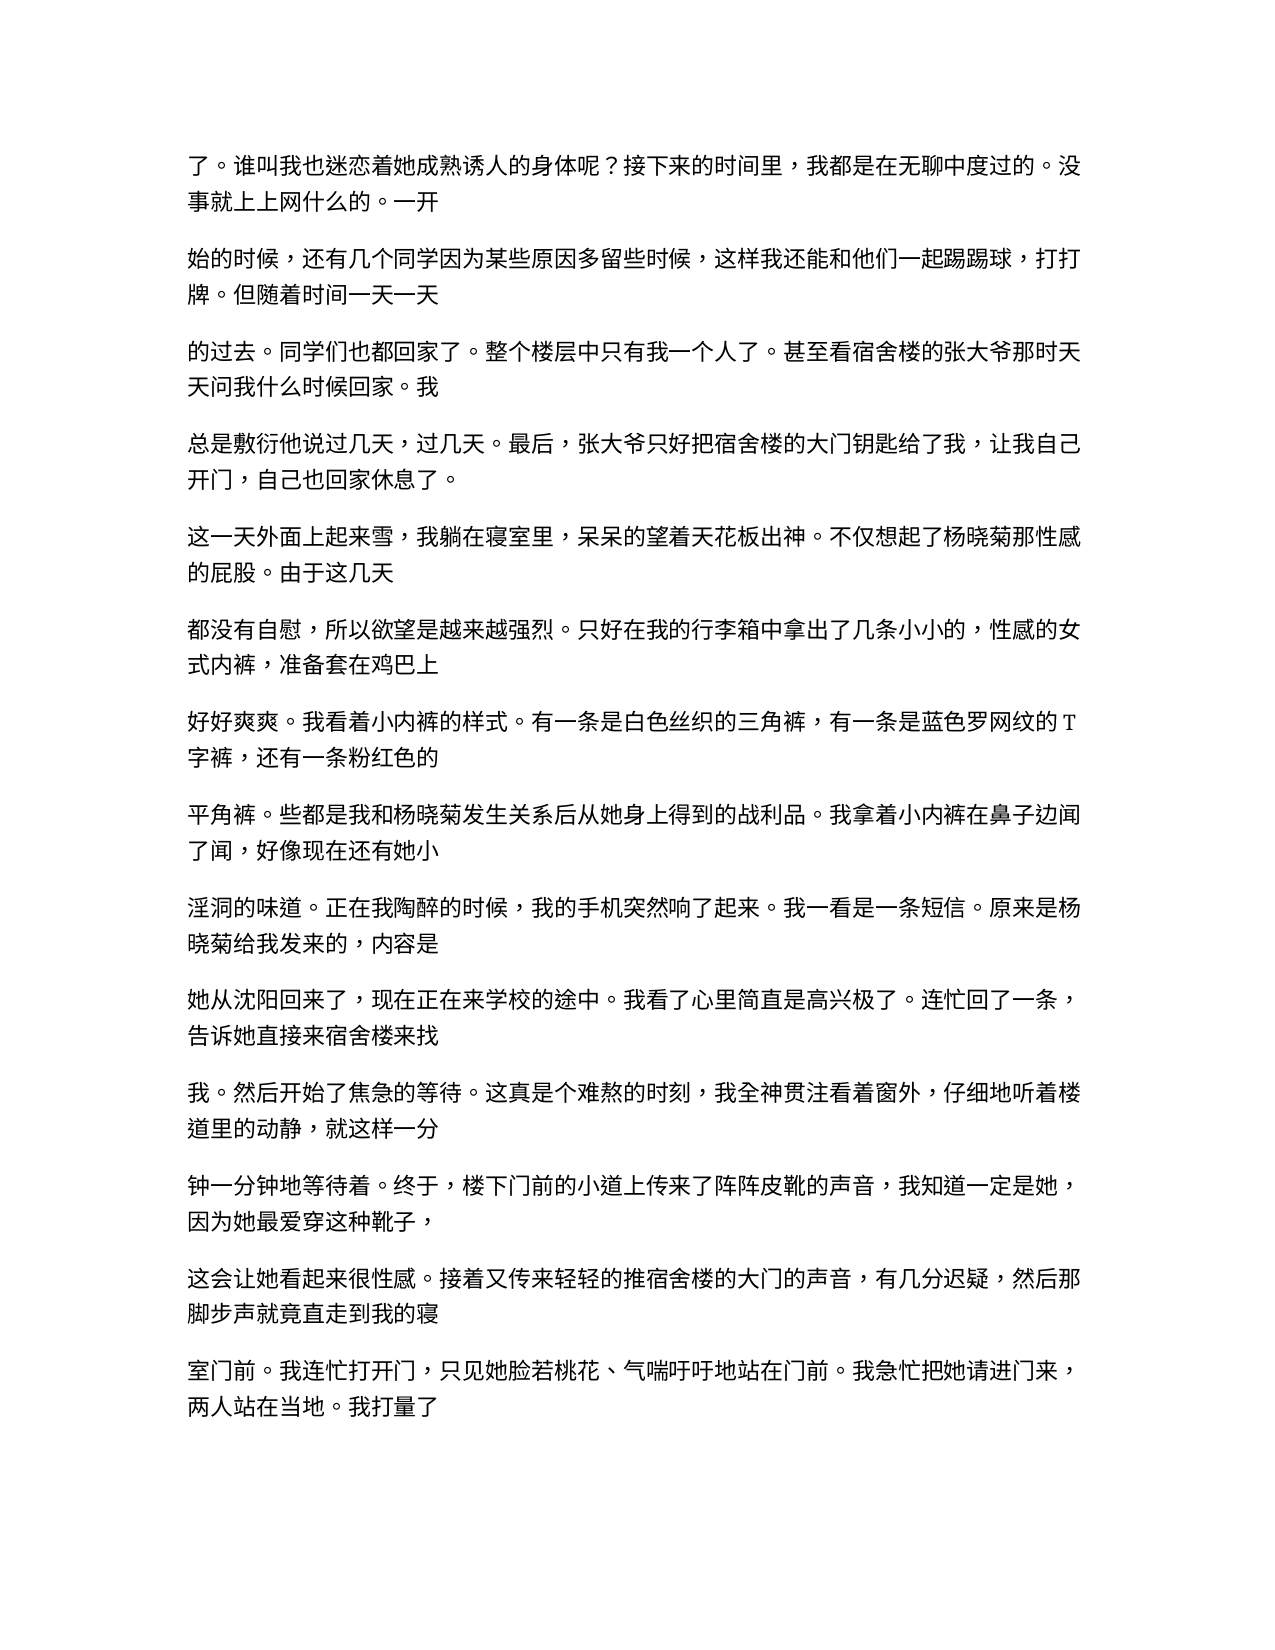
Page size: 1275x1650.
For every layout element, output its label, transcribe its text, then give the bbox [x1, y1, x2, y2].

text 钟一分钟地等待着。终于，楼下门前的小道上传来了阵阵皮靴的声音，我知道一定是她，因为她最爱穿这种靴子， [187, 1170, 1087, 1237]
text 平角裤。些都是我和杨晓菊发生关系后从她身上得到的战利品。我拿着小内裤在鼻子边闻了闻，好像现在还有她小 [187, 799, 1087, 866]
text 这会让她看起来很性感。接着又传来轻轻的推宿舍楼的大门的声音，有几分迟疑，然后那脚步声就竟直走到我的寝 [187, 1262, 1087, 1330]
text 都没有自慰，所以欲望是越来越强烈。只好在我的行李箱中拿出了几条小小的，性感的女式内裤，准备套在鸡巴上 [187, 613, 1087, 681]
text 总是敷衍他说过几天，过几天。最后，张大爷只好把宿舍楼的大门钥匙给了我，让我自己开门，自己也回家休息了。 [187, 428, 1087, 495]
text 始的时候，还有几个同学因为某些原因多留些时候，这样我还能和他们一起踢踢球，打打牌。但随着时间一天一天 [187, 243, 1087, 310]
text 她从沈阳回来了，现在正在来学校的途中。我看了心里简直是高兴极了。连忙回了一条，告诉她直接来宿舍楼来找 [187, 984, 1087, 1052]
text 这一天外面上起来雪，我躺在寝室里，呆呆的望着天花板出神。不仅想起了杨晓菊那性感的屁股。由于这几天 [187, 521, 1087, 588]
text 我。然后开始了焦急的等待。这真是个难熬的时刻，我全神贯注看着窗外，仔细地听着楼道里的动静，就这样一分 [187, 1077, 1087, 1144]
text 室门前。我连忙打开门，只见她脸若桃花、气喘吁吁地站在门前。我急忙把她请进门来，两人站在当地。我打量了 [187, 1355, 1087, 1422]
text 淫洞的味道。正在我陶醉的时候，我的手机突然响了起来。我一看是一条短信。原来是杨晓菊给我发来的，内容是 [187, 892, 1087, 959]
text 的过去。同学们也都回家了。整个楼层中只有我一个人了。甚至看宿舍楼的张大爷那时天天问我什么时候回家。我 [187, 335, 1087, 403]
text 了。谁叫我也迷恋着她成熟诱人的身体呢？接下来的时间里，我都是在无聊中度过的。没事就上上网什么的。一开 [187, 150, 1087, 217]
text 好好爽爽。我看着小内裤的样式。有一条是白色丝织的三角裤，有一条是蓝色罗网纹的T 字裤，还有一条粉红色的 [187, 706, 1087, 773]
